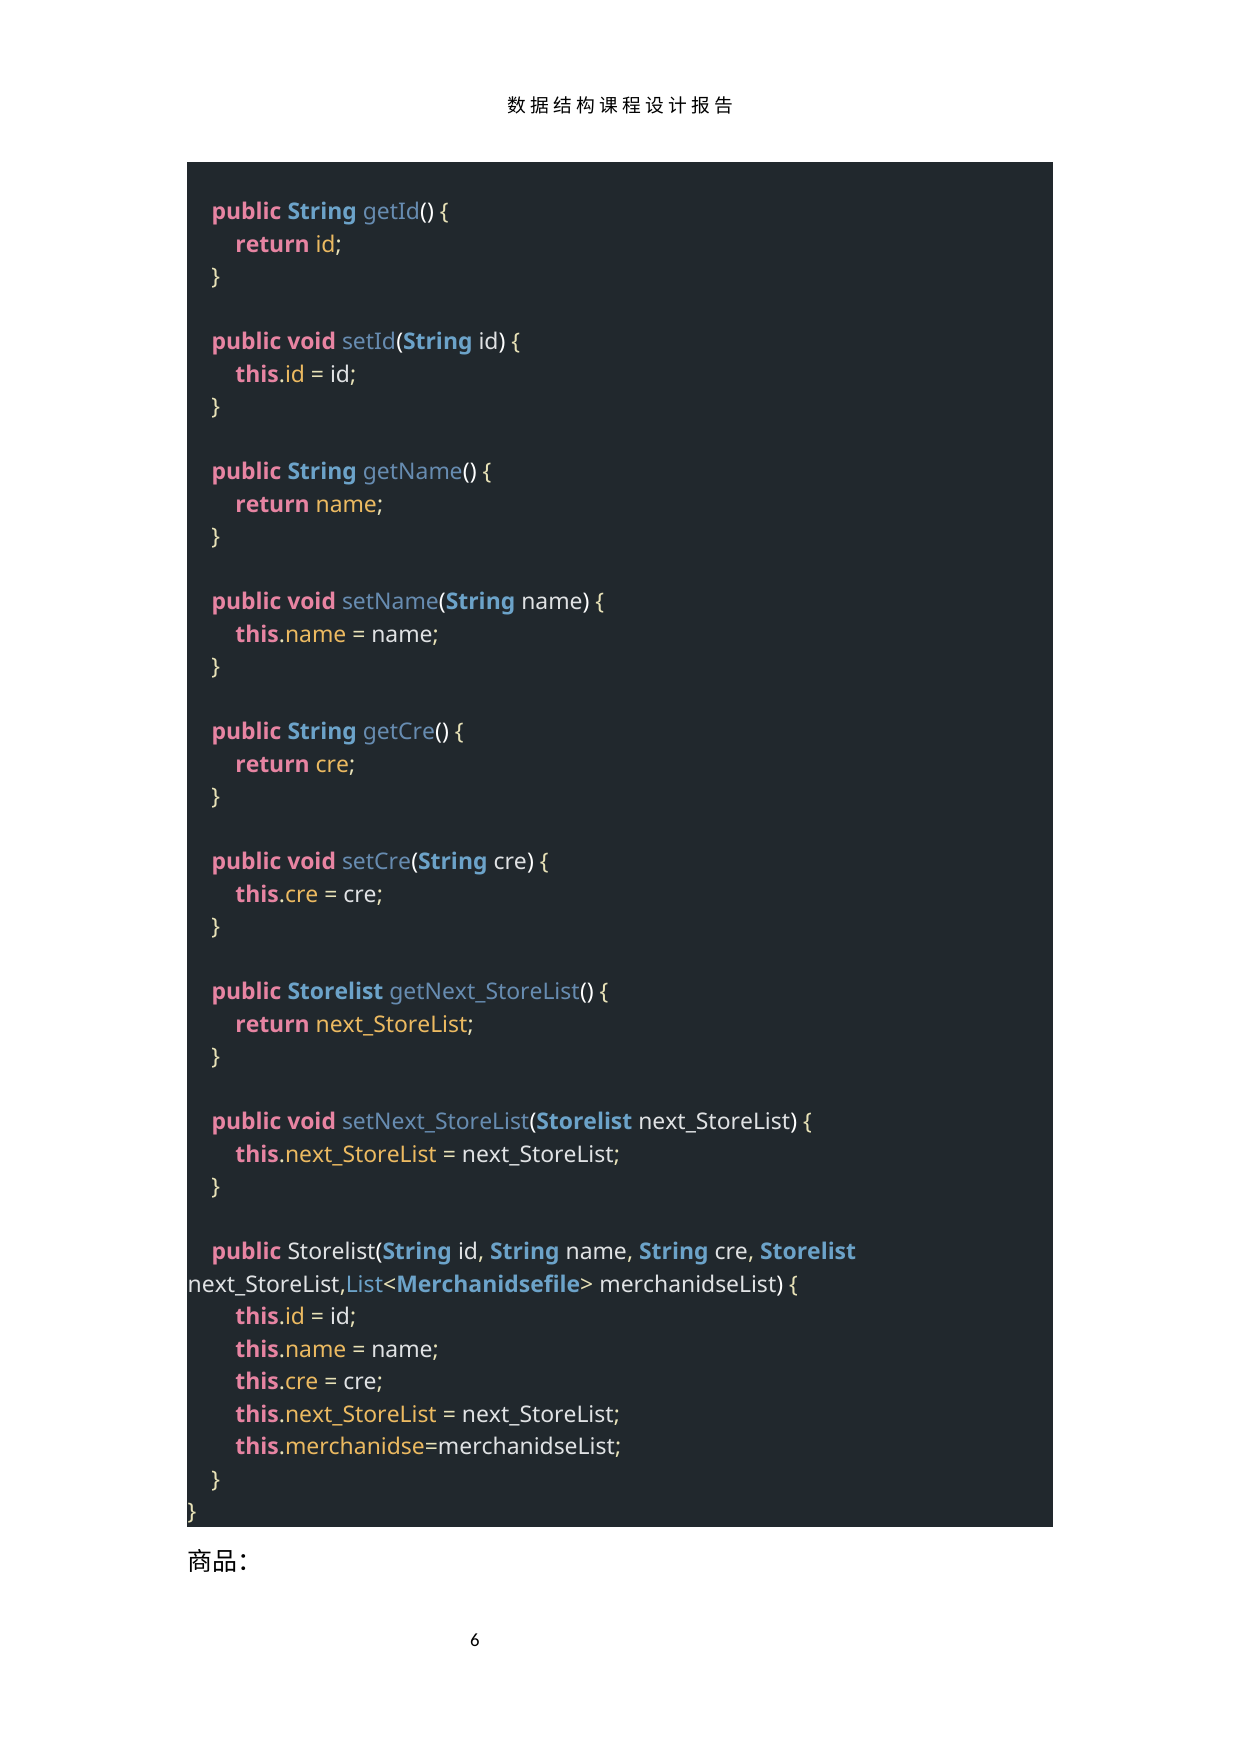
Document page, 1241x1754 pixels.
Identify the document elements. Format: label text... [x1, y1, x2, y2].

list 商品： [187, 1527, 1053, 1592]
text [187, 162, 1053, 1527]
